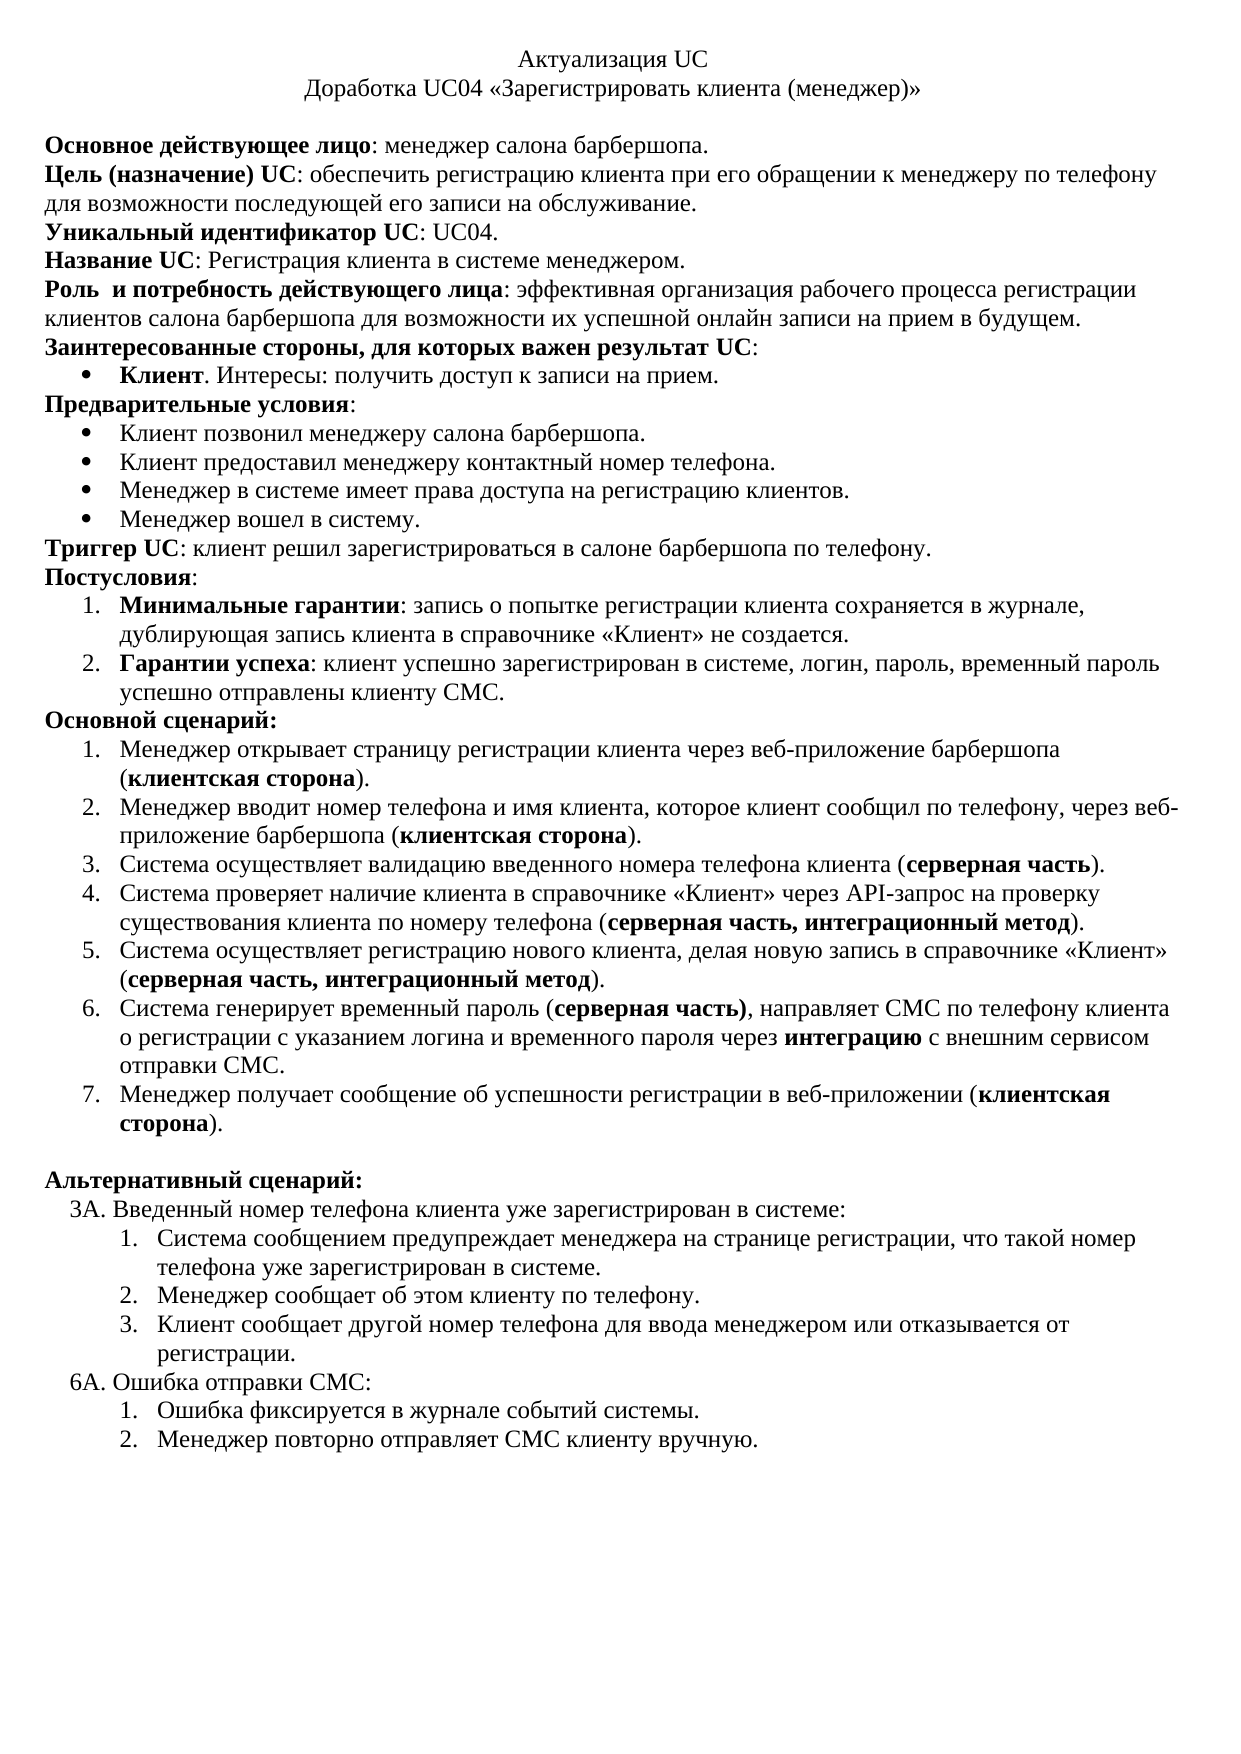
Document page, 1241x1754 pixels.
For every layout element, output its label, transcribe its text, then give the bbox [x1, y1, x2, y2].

list Минимальные гарантии: запись о попытке регистрации клиента сохраняется в журнале, дублирующая запись клиента в справочнике «Клиент» не создается. [82, 591, 1181, 648]
list Система сообщением предупреждает менеджера на странице регистрации, что такой номер телефона уже зарегистрирован в системе. [119, 1223, 1181, 1281]
list Гарантии успеха: клиент успешно зарегистрирован в системе, логин, пароль, временный пароль успешно отправлены клиенту СМС. [82, 648, 1181, 706]
text Актуализация UC [44, 44, 1181, 73]
list Менеджер повторно отправляет СМС клиенту вручную. [119, 1424, 1181, 1453]
text Доработка UC04 «Зарегистрировать клиента (менеджер)» [44, 73, 1181, 102]
text 6А. Ошибка отправки СМС: [44, 1367, 1181, 1396]
list Менеджер сообщает об этом клиенту по телефону. [119, 1281, 1181, 1309]
list Система осуществляет регистрацию нового клиента, делая новую запись в справочнике «Клиент» (серверная часть, интеграционный метод). [82, 936, 1181, 993]
list Система осуществляет валидацию введенного номера телефона клиента (серверная часть). [82, 849, 1181, 878]
list Клиент. Интересы: получить доступ к записи на прием. [82, 361, 1181, 389]
text Основное действующее лицо: менеджер салона барбершопа. [44, 131, 1181, 159]
text Альтернативный сценарий: [44, 1166, 1181, 1194]
list Клиент предоставил менеджеру контактный номер телефона. [82, 447, 1181, 476]
text Основной сценарий: [44, 706, 1181, 734]
list Клиент сообщает другой номер телефона для ввода менеджером или отказывается от регистрации. [119, 1309, 1181, 1367]
text Уникальный идентификатор UC: UC04. [44, 217, 1181, 246]
text Предварительные условия: [44, 389, 1181, 418]
list Ошибка фиксируется в журнале событий системы. [119, 1396, 1181, 1424]
text Цель (назначение) UC: обеспечить регистрацию клиента при его обращении к менеджеру по телефону для возможности последующей его записи на обслуживание. [44, 159, 1181, 217]
text Постусловия: [44, 562, 1181, 591]
list Система проверяет наличие клиента в справочнике «Клиент» через API-запрос на проверку существования клиента по номеру телефона (серверная часть, интеграционный метод). [82, 878, 1181, 936]
list Менеджер вошел в систему. [82, 504, 1181, 533]
text 3А. Введенный номер телефона клиента уже зарегистрирован в системе: [44, 1194, 1181, 1223]
list Менеджер получает сообщение об успешности регистрации в веб-приложении (клиентская сторона). [82, 1079, 1181, 1137]
text Триггер UC: клиент решил зарегистрироваться в салоне барбершопа по телефону. [44, 533, 1181, 562]
list Менеджер открывает страницу регистрации клиента через веб-приложение барбершопа (клиентская сторона). [82, 734, 1181, 792]
list Менеджер вводит номер телефона и имя клиента, которое клиент сообщил по телефону, через веб-приложение барбершопа (клиентская сторона). [82, 792, 1181, 849]
list Менеджер в системе имеет права доступа на регистрацию клиентов. [82, 476, 1181, 504]
text Заинтересованные стороны, для которых важен результат UC: [44, 332, 1181, 361]
text Название UС: Регистрация клиента в системе менеджером. [44, 246, 1181, 274]
list Система генерирует временный пароль (серверная часть), направляет СМС по телефону клиента о регистрации с указанием логина и временного пароля через интеграцию с внешним сервисом отправки СМС. [82, 993, 1181, 1079]
text Роль и потребность действующего лица: эффективная организация рабочего процесса регистрации клиентов салона барбершопа для возможности их успешной онлайн записи на прием в будущем. [44, 274, 1181, 332]
list Клиент позвонил менеджеру салона барбершопа. [82, 418, 1181, 447]
